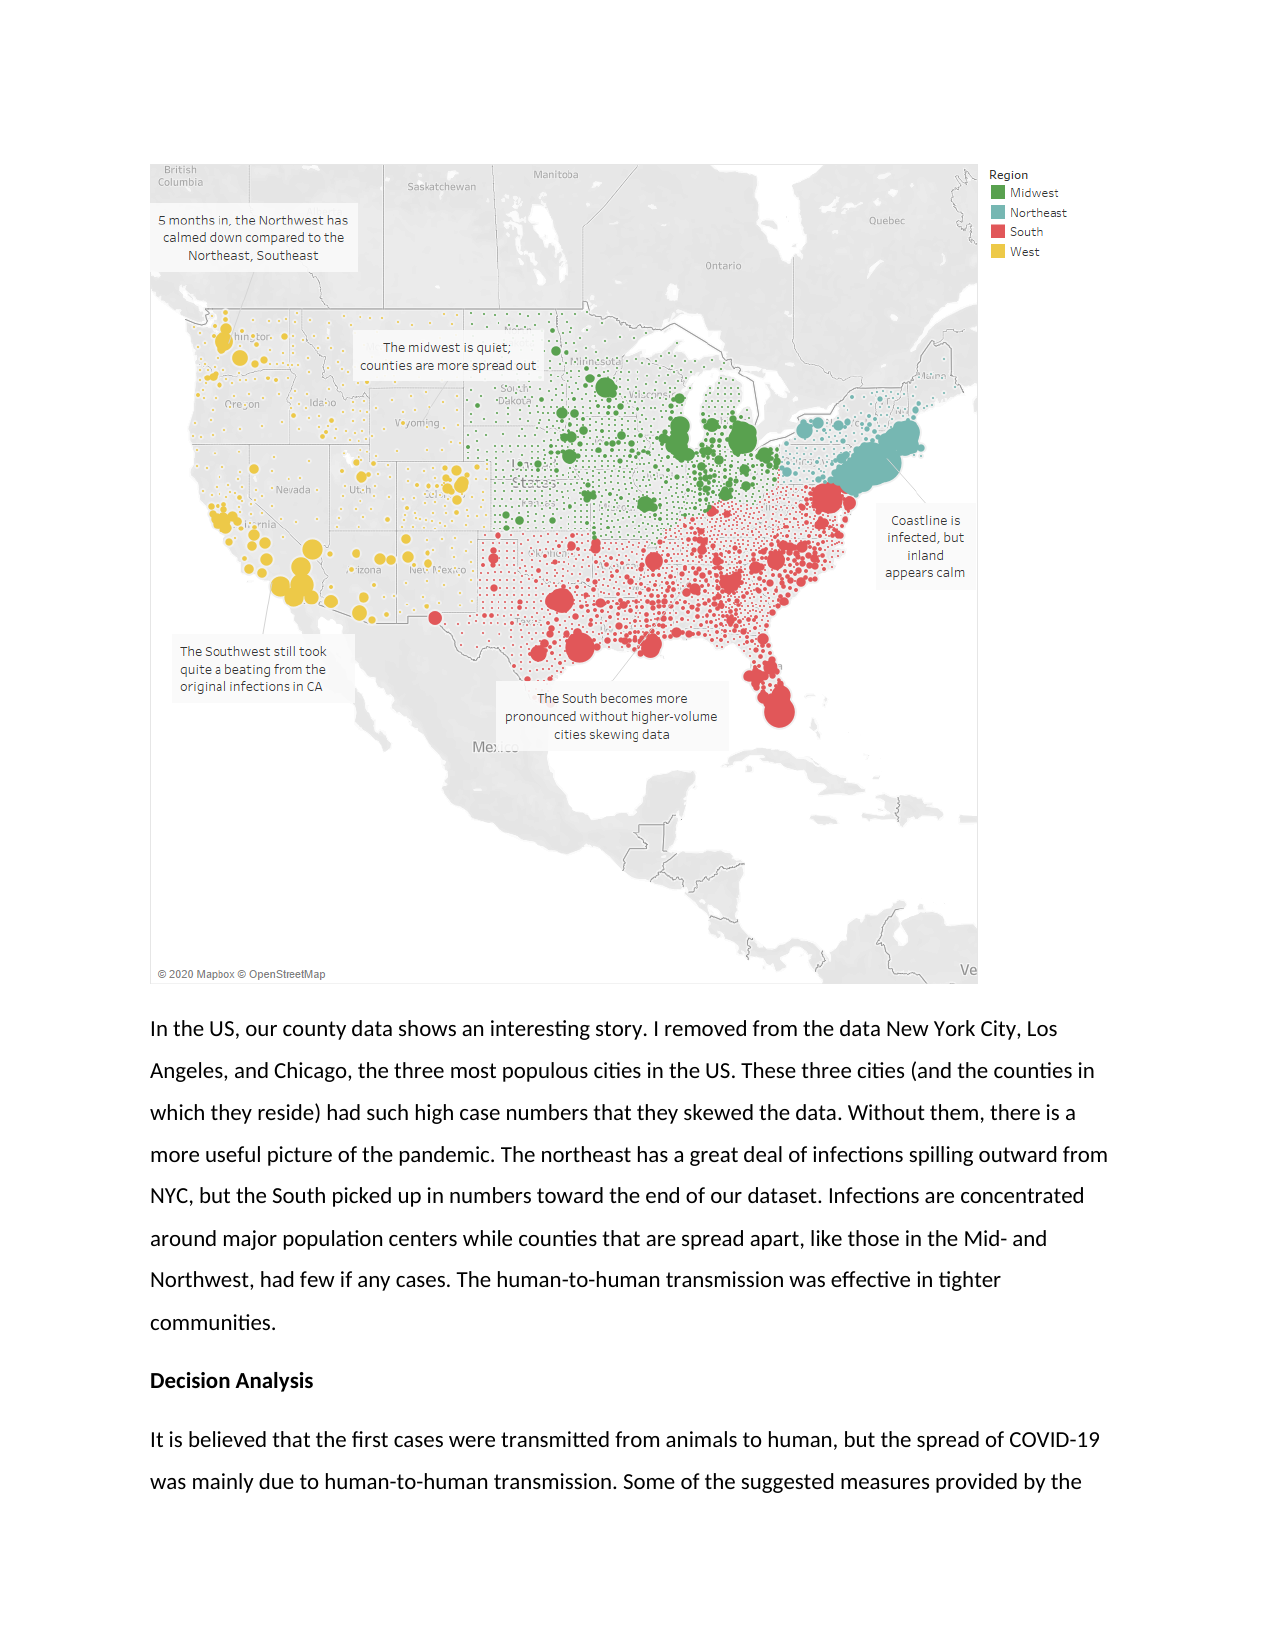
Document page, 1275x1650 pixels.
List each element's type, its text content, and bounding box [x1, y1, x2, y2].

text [150, 1425, 1125, 1495]
picture [150, 150, 1125, 984]
text In the US, our county data shows an interesting story. I removed from the data New York City, Los Angeles, and Chicago, the three most populous cities in the US. These three cities (and the counties in which they reside) had such high case numbers that they skewed the data. Without them, there is a more useful picture of the pandemic. The northeast has a great deal of infections spilling outward from NYC, but the South picked up in numbers toward the end of our dataset. Infections are concentrated around major population centers while counties that are spread apart, like those in the Mid- and Northwest, had few if any cases. The human-to-human transmission was effective in tighter communities. [150, 1014, 1125, 1336]
text Decision Analysis [150, 1366, 1125, 1394]
